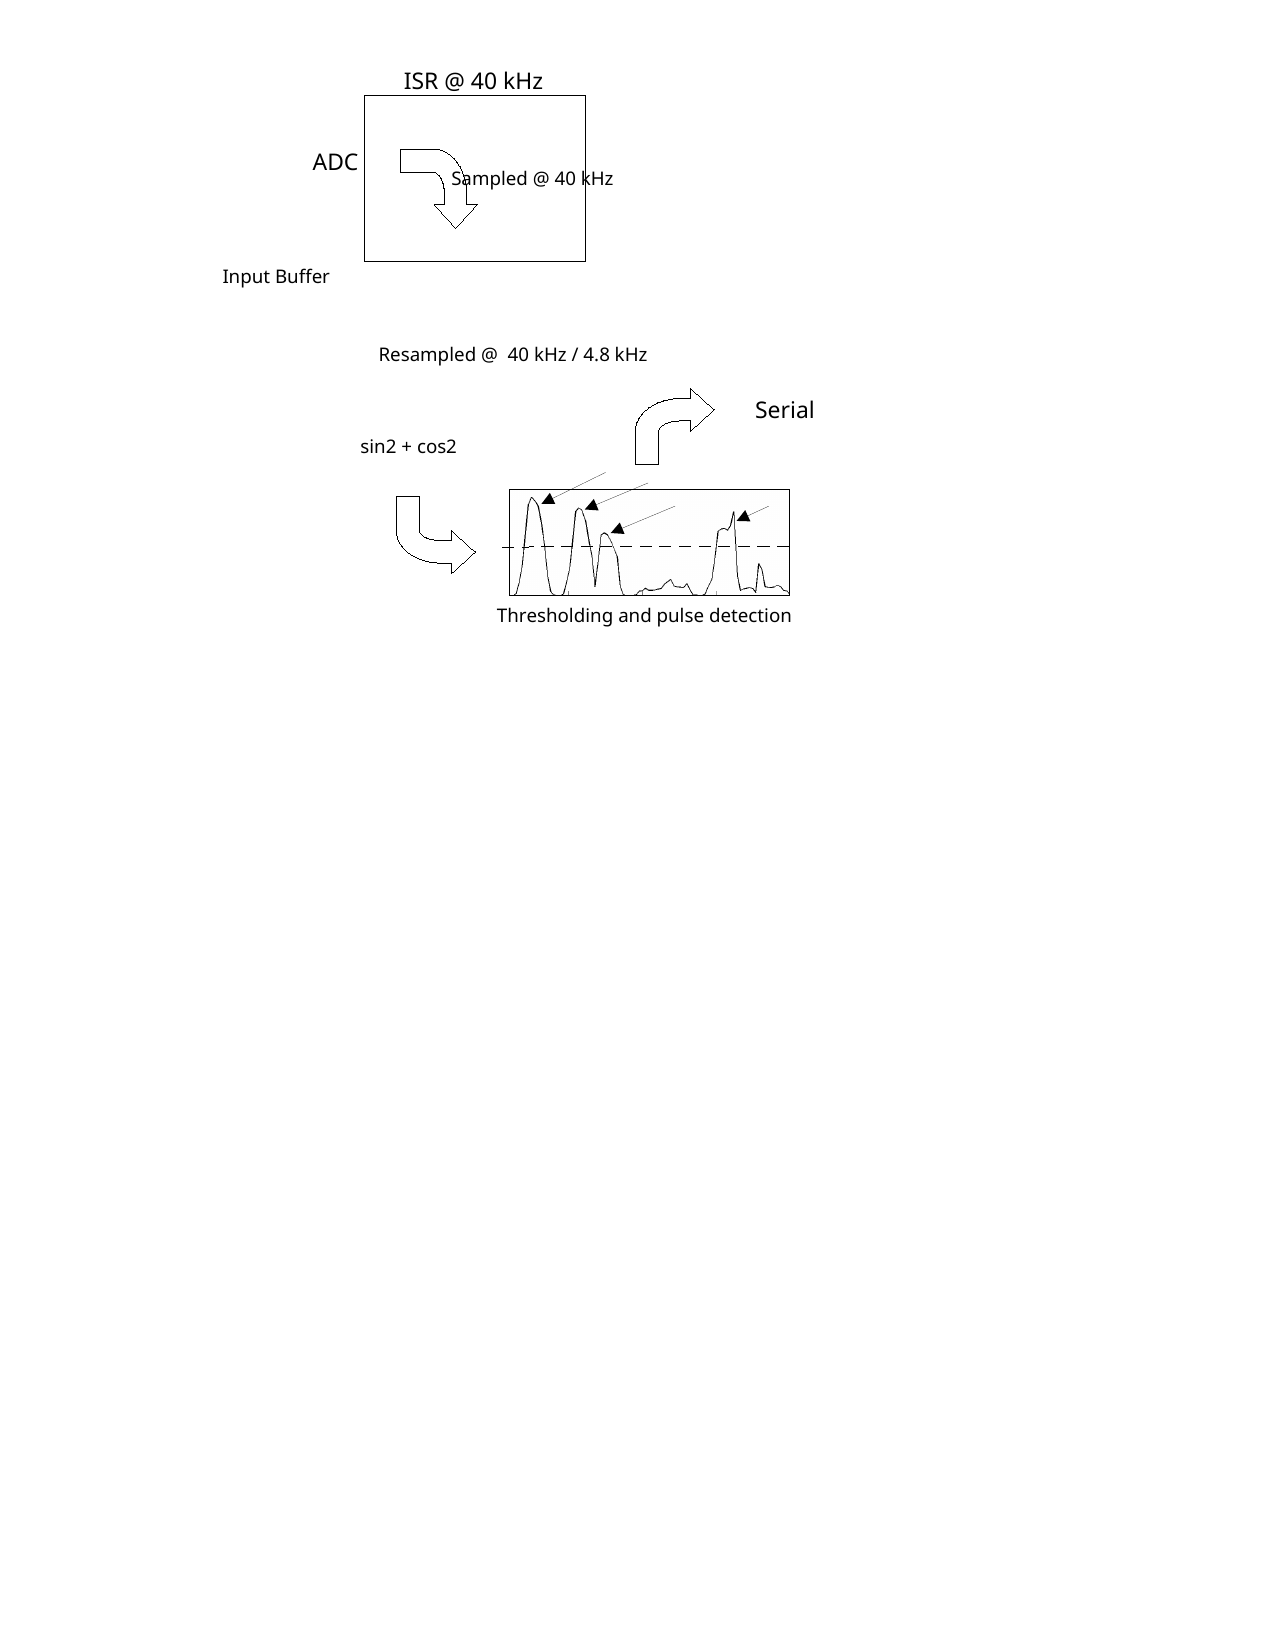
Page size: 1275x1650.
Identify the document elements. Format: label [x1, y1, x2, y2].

picture [510, 490, 789, 595]
